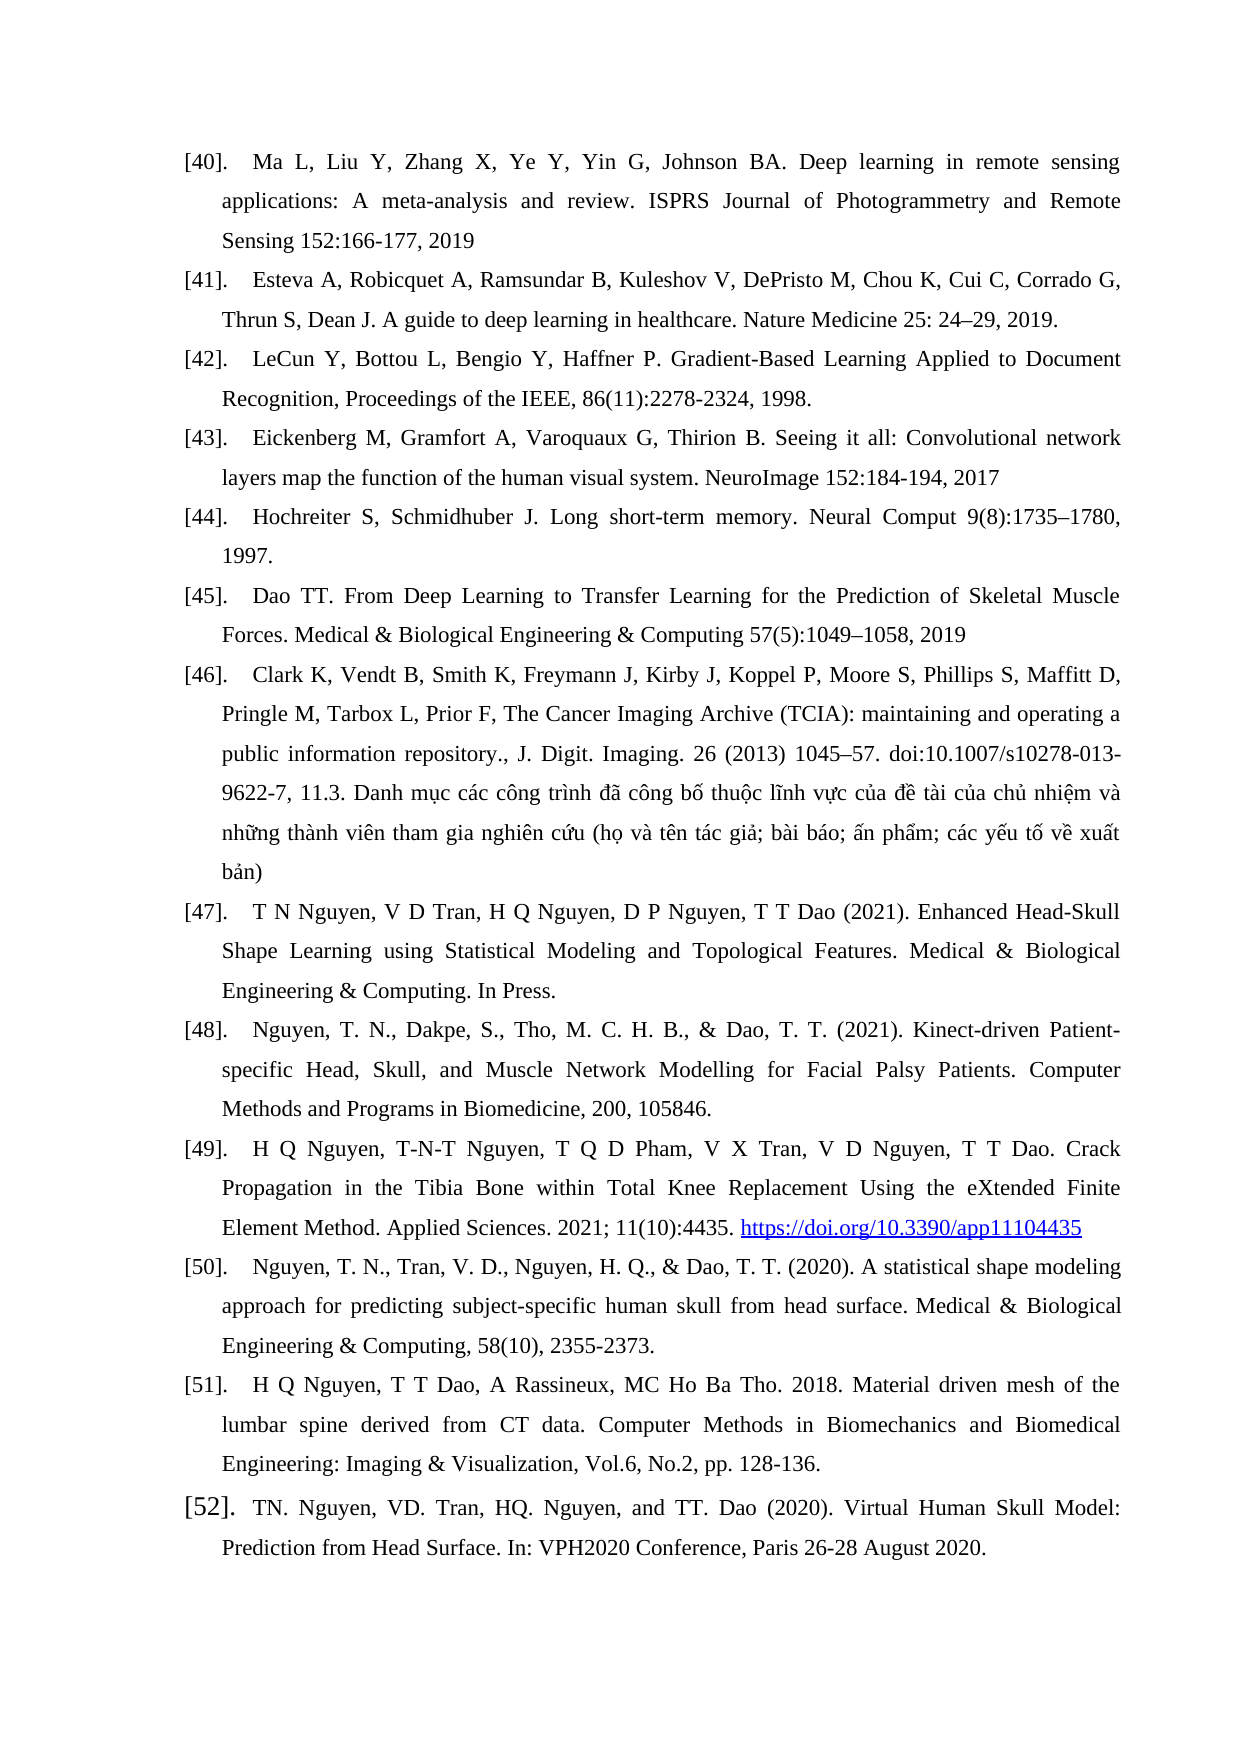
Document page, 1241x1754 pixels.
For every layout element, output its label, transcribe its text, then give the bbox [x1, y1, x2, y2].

list Hochreiter S, Schmidhuber J. Long short-term memory. Neural Comput 9(8):1735–1780, 1997. [184, 503, 1122, 569]
list Nguyen, T. N., Tran, V. D., Nguyen, H. Q., & Dao, T. T. (2020). A statistical shape modeling approach for predicting subject-specific human skull from head surface. Medical & Biological Engineering & Computing, 58(10), 2355-2373. [184, 1253, 1122, 1358]
list Nguyen, T. N., Dakpe, S., Tho, M. C. H. B., & Dao, T. T. (2021). Kinect-driven Patient-specific Head, Skull, and Muscle Network Modelling for Facial Palsy Patients. Computer Methods and Programs in Biomedicine, 200, 105846. [184, 1016, 1122, 1122]
list H Q Nguyen, T-N-T Nguyen, T Q D Pham, V X Tran, V D Nguyen, T T Dao. Crack Propagation in the Tibia Bone within Total Knee Replacement Using the eXtended Finite Element Method. Applied Sciences. 2021; 11(10):4435. https://doi.org/10.3390/app11104435 [184, 1135, 1122, 1240]
list TN. Nguyen, VD. Tran, HQ. Nguyen, and TT. Dao (2020). Virtual Human Skull Model: Prediction from Head Surface. In: VPH2020 Conference, Paris 26-28 August 2020. [184, 1490, 1122, 1561]
list Clark K, Vendt B, Smith K, Freymann J, Kirby J, Koppel P, Moore S, Phillips S, Maffitt D, Pringle M, Tarbox L, Prior F, The Cancer Imaging Archive (TCIA): maintaining and operating a public information repository., J. Digit. Imaging. 26 (2013) 1045–57. doi:10.1007/s10278-013-9622-7, 11.3. Danh mục các công trình đã công bố thuộc lĩnh vực của đề tài của chủ nhiệm và những thành viên tham gia nghiên cứu (họ và tên tác giả; bài báo; ấn phẩm; các yếu tố về xuất bản) [184, 661, 1122, 885]
list Dao TT. From Deep Learning to Transfer Learning for the Prediction of Skeletal Muscle Forces. Medical & Biological Engineering & Computing 57(5):1049–1058, 2019 [184, 582, 1122, 648]
list T N Nguyen, V D Tran, H Q Nguyen, D P Nguyen, T T Dao (2021). Enhanced Head-Skull Shape Learning using Statistical Modeling and Topological Features. Medical & Biological Engineering & Computing. In Press. [184, 898, 1122, 1003]
list Eickenberg M, Gramfort A, Varoquaux G, Thirion B. Seeing it all: Convolutional network layers map the function of the human visual system. NeuroImage 152:184-194, 2017 [184, 424, 1122, 490]
list Ma L, Liu Y, Zhang X, Ye Y, Yin G, Johnson BA. Deep learning in remote sensing applications: A meta-analysis and review. ISPRS Journal of Photogrammetry and Remote Sensing 152:166-177, 2019 [184, 148, 1122, 253]
list H Q Nguyen, T T Dao, A Rassineux, MC Ho Ba Tho. 2018. Material driven mesh of the lumbar spine derived from CT data. Computer Methods in Biomechanics and Biomedical Engineering: Imaging & Visualization, Vol.6, No.2, pp. 128-136. [184, 1372, 1122, 1477]
list Esteva A, Robicquet A, Ramsundar B, Kuleshov V, DePristo M, Chou K, Cui C, Corrado G, Thrun S, Dean J. A guide to deep learning in healthcare. Nature Medicine 25: 24–29, 2019. [184, 266, 1122, 332]
list LeCun Y, Bottou L, Bengio Y, Haffner P. Gradient-Based Learning Applied to Document Recognition, Proceedings of the IEEE, 86(11):2278-2324, 1998. [184, 345, 1122, 411]
